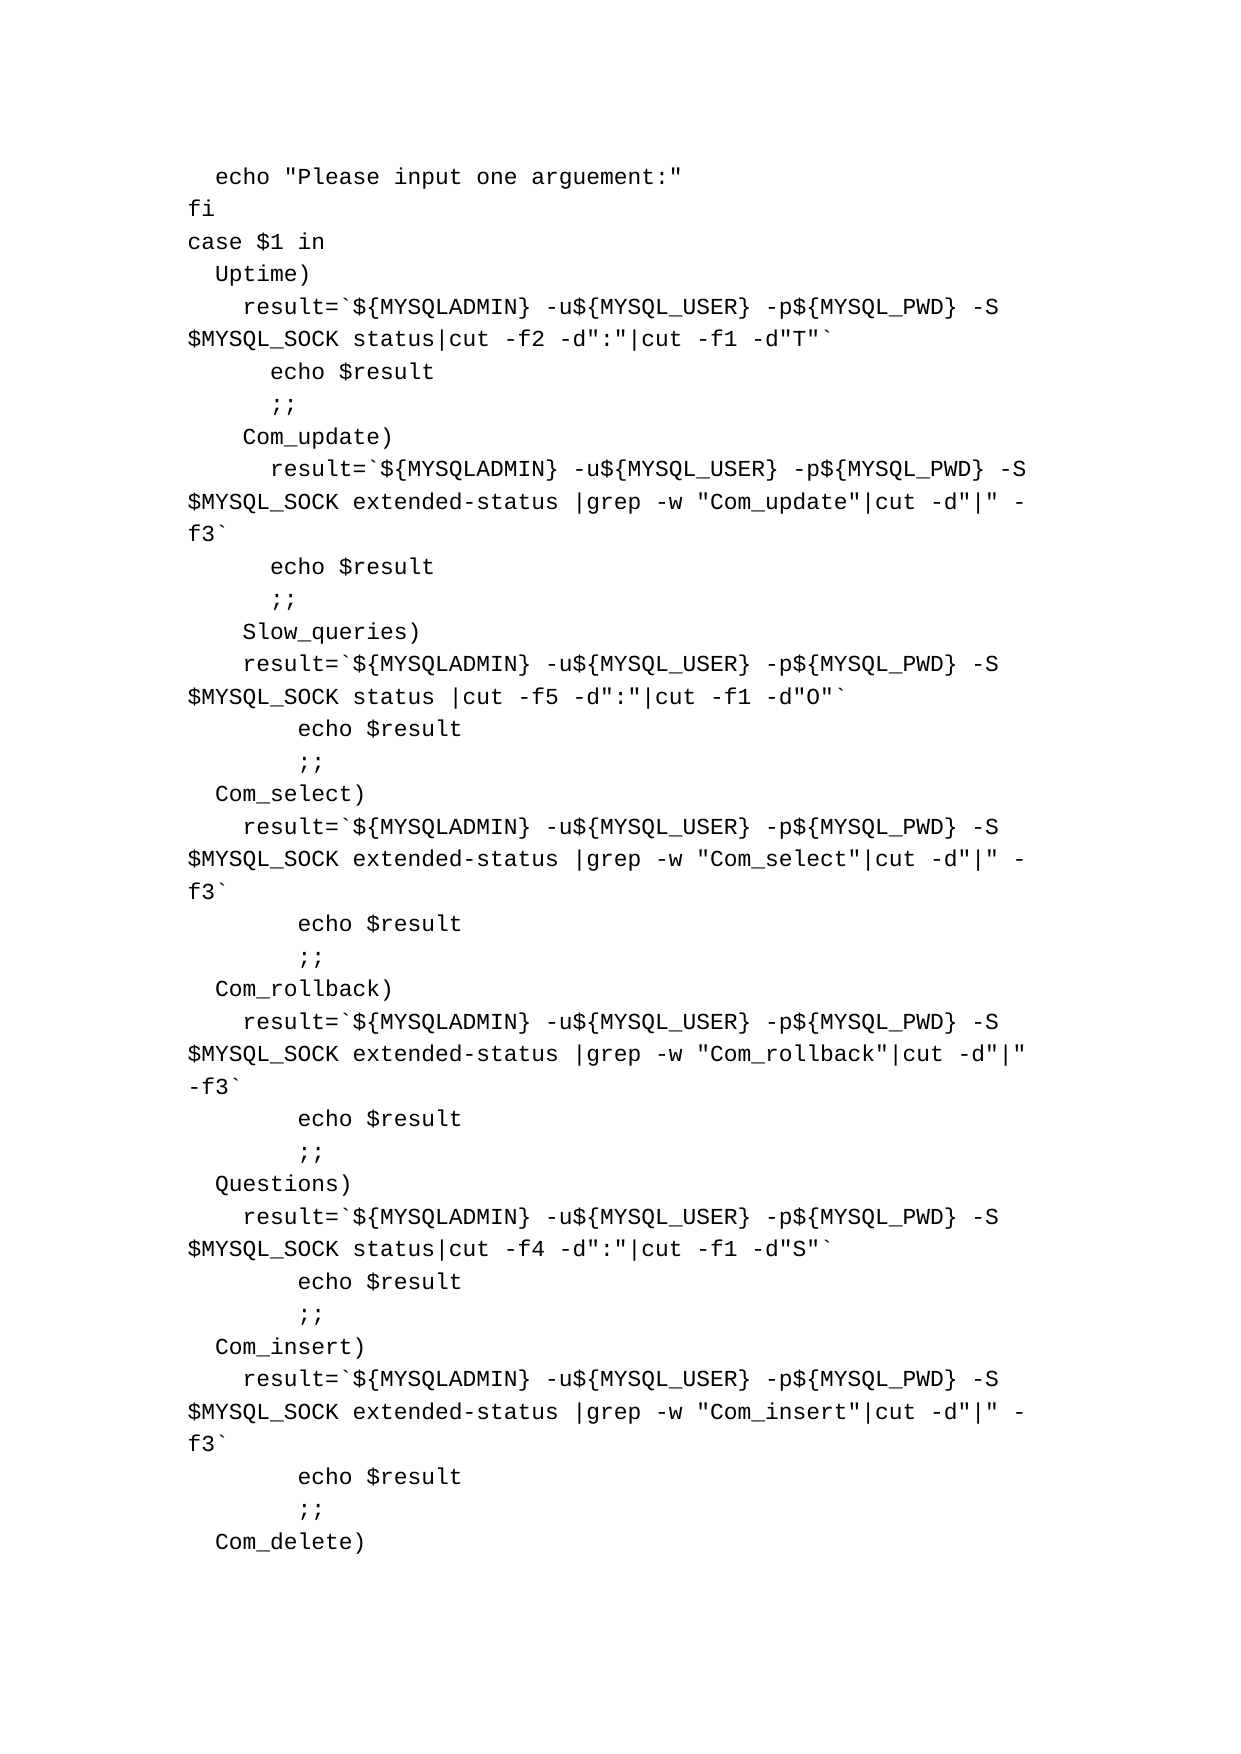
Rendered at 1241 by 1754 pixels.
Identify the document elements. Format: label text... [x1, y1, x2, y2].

text ;; [187, 1137, 1053, 1169]
text ;; [187, 1299, 1053, 1332]
text result=`${MYSQLADMIN} -u${MYSQL_USER} -p${MYSQL_PWD} -S $MYSQL_SOCK extended-status |grep -w "Com_rollback"|cut -d"|" -f3` [187, 1007, 1053, 1104]
text ;; [187, 389, 1053, 422]
text Com_rollback) [187, 974, 1053, 1007]
text Com_insert) [187, 1332, 1053, 1364]
text ;; [187, 584, 1053, 617]
text result=`${MYSQLADMIN} -u${MYSQL_USER} -p${MYSQL_PWD} -S $MYSQL_SOCK extended-status |grep -w "Com_select"|cut -d"|" -f3` [187, 812, 1053, 909]
text Com_delete) [187, 1527, 1053, 1559]
text Com_select) [187, 779, 1053, 812]
text Com_update) [187, 422, 1053, 454]
text ;; [187, 1494, 1053, 1527]
text case $1 in [187, 227, 1053, 259]
text result=`${MYSQLADMIN} -u${MYSQL_USER} -p${MYSQL_PWD} -S $MYSQL_SOCK status|cut -f2 -d":"|cut -f1 -d"T"` [187, 292, 1053, 357]
text echo $result [187, 909, 1053, 942]
text result=`${MYSQLADMIN} -u${MYSQL_USER} -p${MYSQL_PWD} -S $MYSQL_SOCK extended-status |grep -w "Com_insert"|cut -d"|" -f3` [187, 1364, 1053, 1462]
text ;; [187, 942, 1053, 974]
text Slow_queries) [187, 617, 1053, 649]
text ;; [187, 747, 1053, 779]
text fi [187, 194, 1053, 227]
text echo $result [187, 357, 1053, 389]
text echo $result [187, 1462, 1053, 1494]
text echo "Please input one arguement:" [187, 162, 1053, 194]
text result=`${MYSQLADMIN} -u${MYSQL_USER} -p${MYSQL_PWD} -S $MYSQL_SOCK status|cut -f4 -d":"|cut -f1 -d"S"` [187, 1202, 1053, 1267]
text result=`${MYSQLADMIN} -u${MYSQL_USER} -p${MYSQL_PWD} -S $MYSQL_SOCK status |cut -f5 -d":"|cut -f1 -d"O"` [187, 649, 1053, 714]
text Uptime) [187, 259, 1053, 292]
text result=`${MYSQLADMIN} -u${MYSQL_USER} -p${MYSQL_PWD} -S $MYSQL_SOCK extended-status |grep -w "Com_update"|cut -d"|" -f3` [187, 454, 1053, 552]
text echo $result [187, 714, 1053, 747]
text Questions) [187, 1169, 1053, 1202]
text echo $result [187, 1267, 1053, 1299]
text echo $result [187, 552, 1053, 584]
text echo $result [187, 1104, 1053, 1137]
